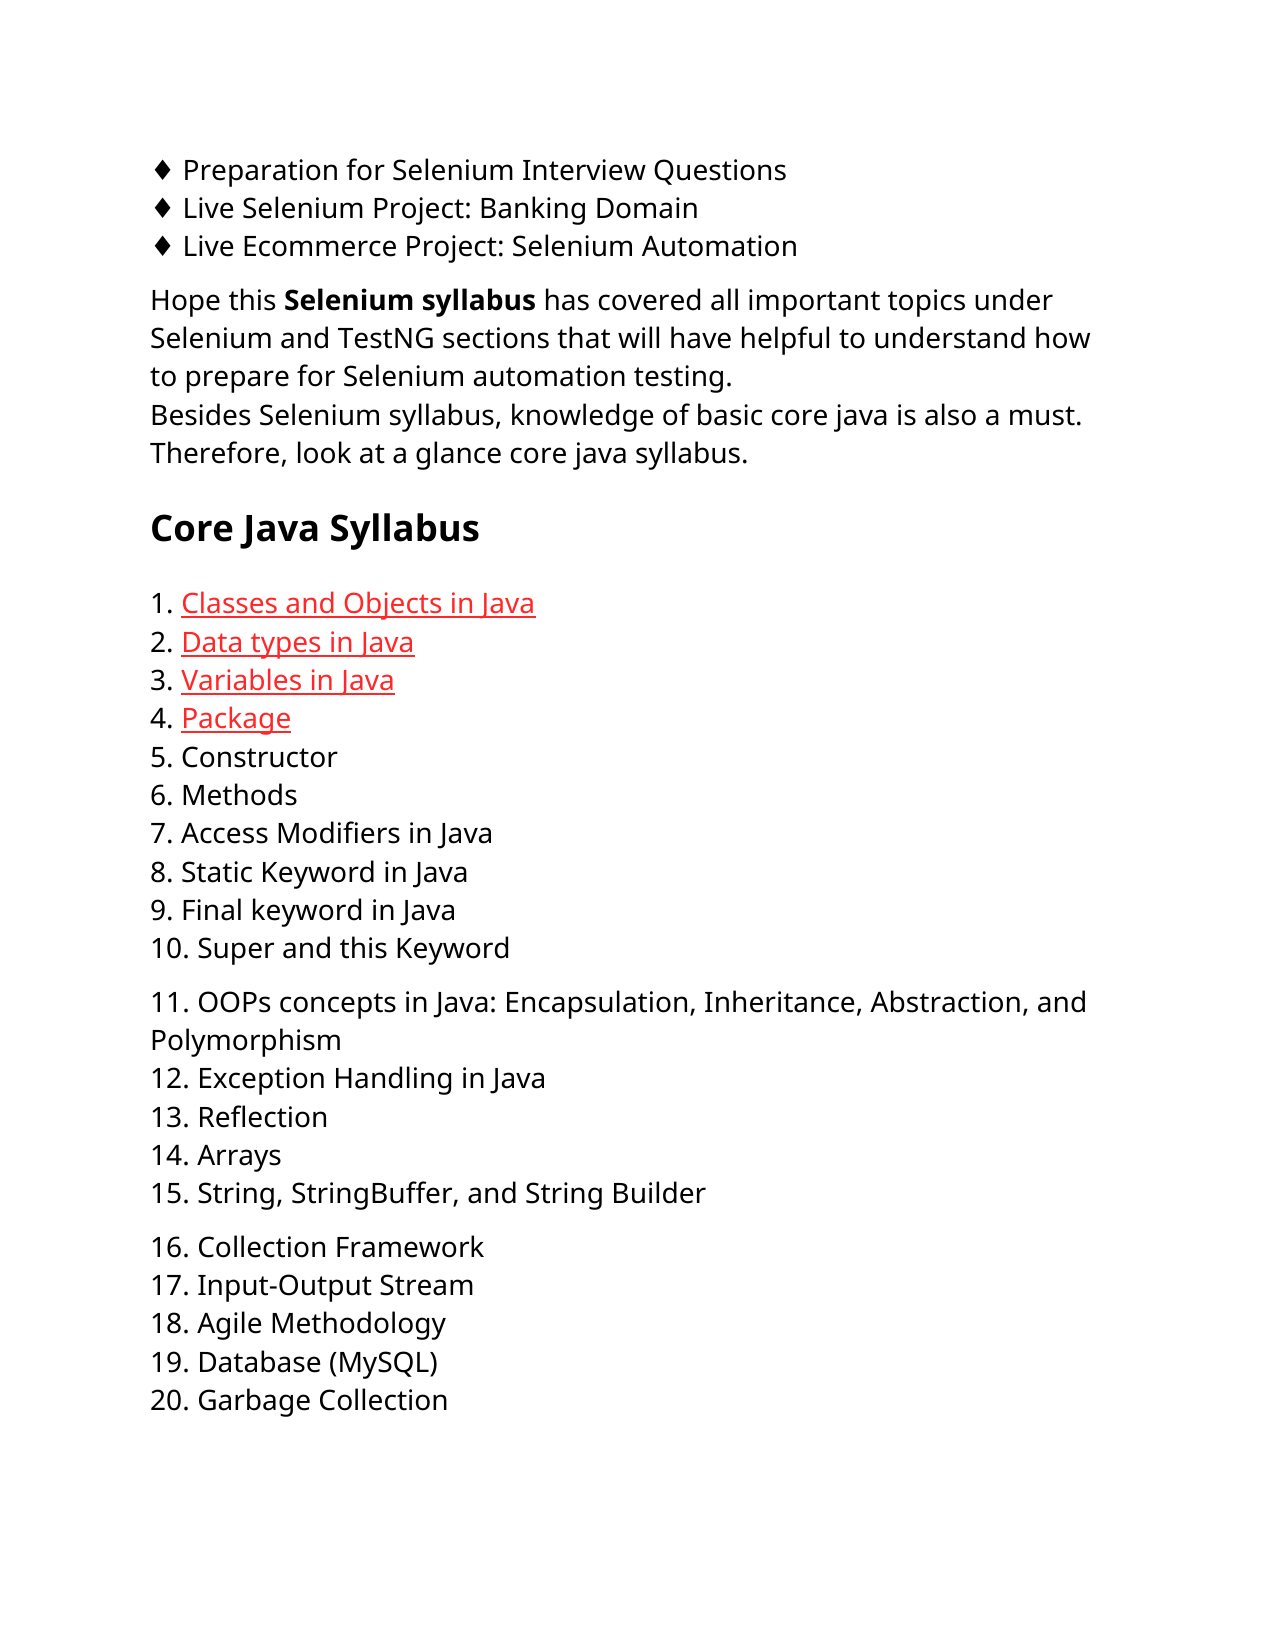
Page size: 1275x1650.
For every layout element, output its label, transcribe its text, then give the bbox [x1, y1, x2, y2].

text ♦ Preparation for Selenium Interview Questions ♦ Live Selenium Project: Banking Domain ♦ Live Ecommerce Project: Selenium Automation [150, 150, 1125, 265]
text 16. Collection Framework 17. Input-Output Stream 18. Agile Methodology 19. Database (MySQL) 20. Garbage Collection [150, 1227, 1125, 1419]
text Core Java Syllabus [150, 503, 1125, 553]
text Besides Selenium syllabus, knowledge of basic core java is also a must. Therefore, look at a glance core java syllabus. [150, 395, 1125, 472]
text 11. OOPs concepts in Java: Encapsulation, Inheritance, Abstraction, and Polymorphism 12. Exception Handling in Java 13. Reflection 14. Arrays 15. String, StringBuffer, and String Builder [150, 982, 1125, 1212]
text 1. Classes and Objects in Java 2. Data types in Java 3. Variables in Java 4. Package 5. Constructor [150, 584, 1125, 776]
text 6. Methods 7. Access Modifiers in Java 8. Static Keyword in Java 9. Final keyword in Java 10. Super and this Keyword [150, 776, 1125, 967]
text Hope this Selenium syllabus has covered all important topics under Selenium and TestNG sections that will have helpful to understand how to prepare for Selenium automation testing. [150, 280, 1125, 395]
